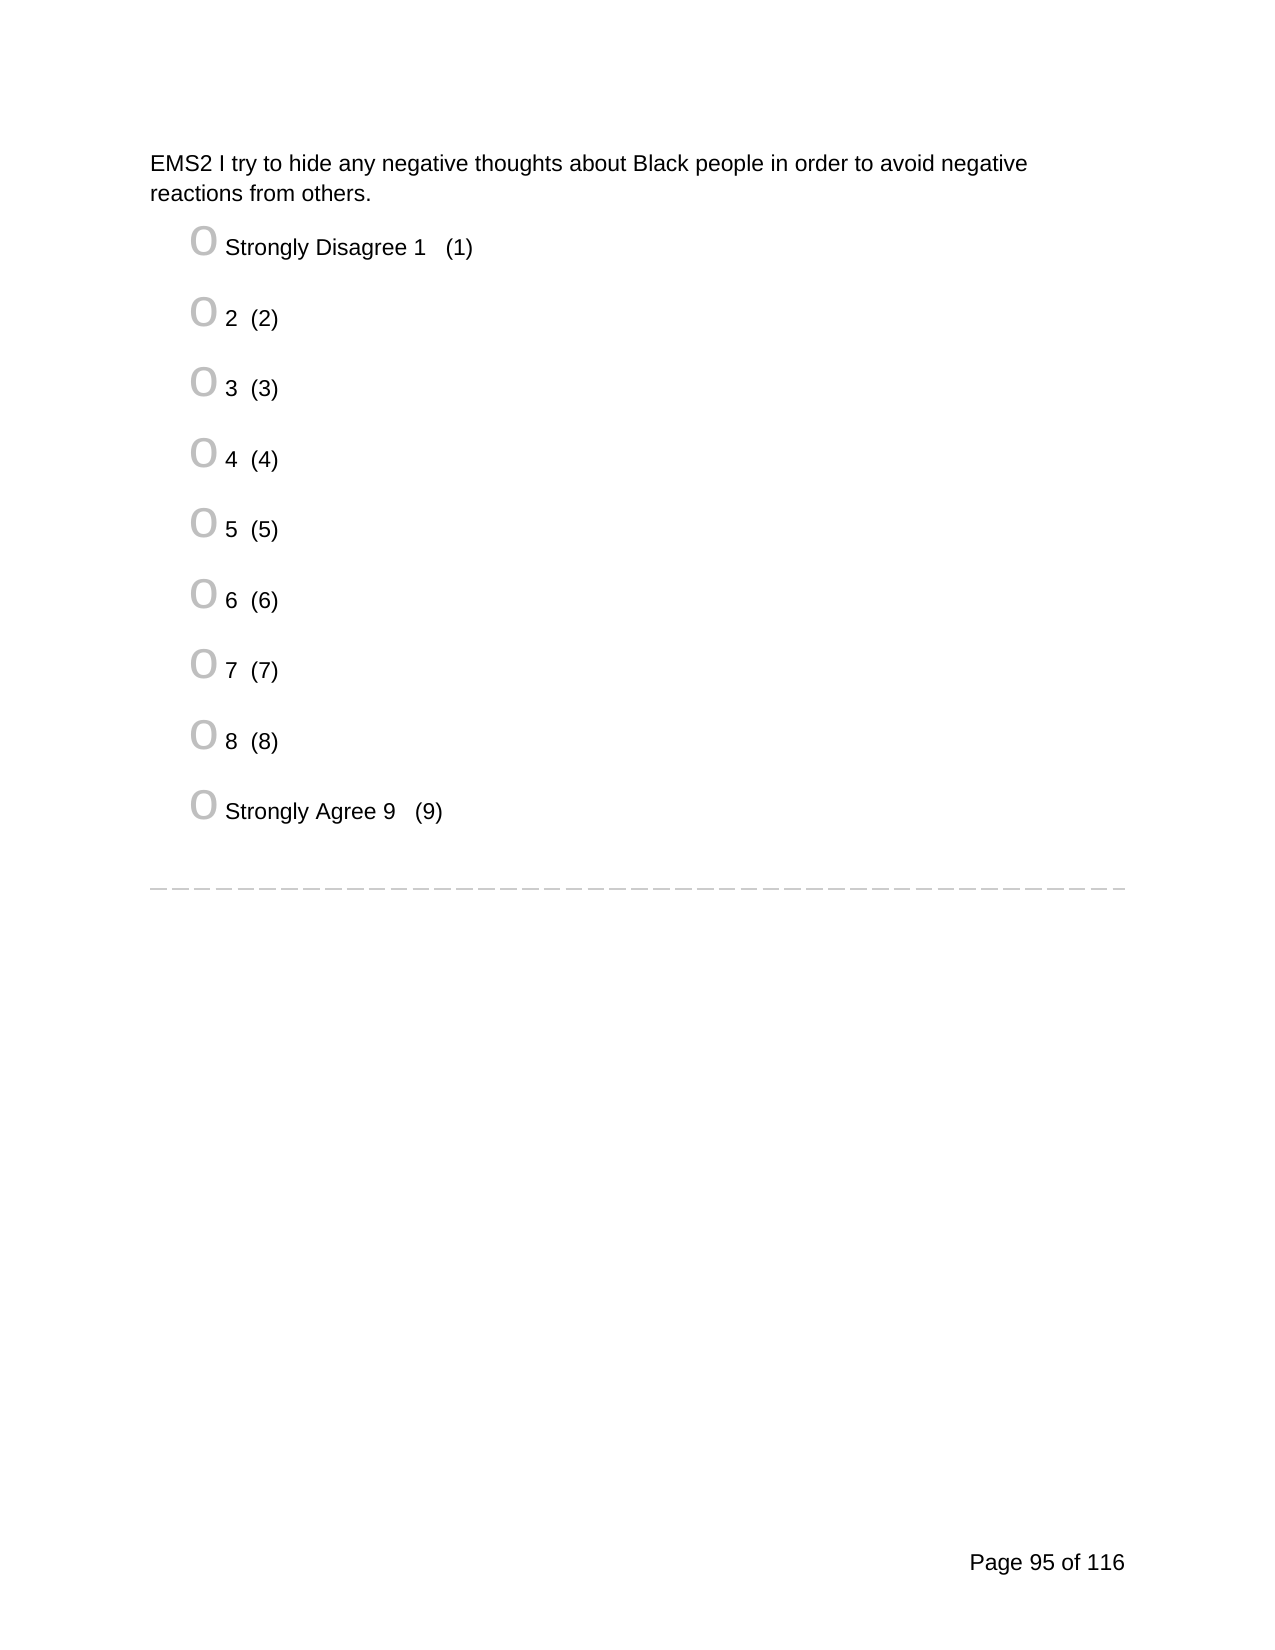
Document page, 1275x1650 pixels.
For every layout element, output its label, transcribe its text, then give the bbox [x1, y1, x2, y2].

text EMS2 I try to hide any negative thoughts about Black people in order to avoid negative reactions from others. [150, 150, 1125, 207]
list 6 (6) [187, 563, 1125, 624]
list 8 (8) [187, 704, 1125, 765]
list 4 (4) [187, 422, 1125, 483]
list 3 (3) [187, 351, 1125, 413]
list Strongly Disagree 1 (1) [187, 210, 1125, 272]
list 7 (7) [187, 633, 1125, 695]
list 5 (5) [187, 492, 1125, 554]
list 2 (2) [187, 281, 1125, 342]
list Strongly Agree 9 (9) [187, 774, 1125, 836]
